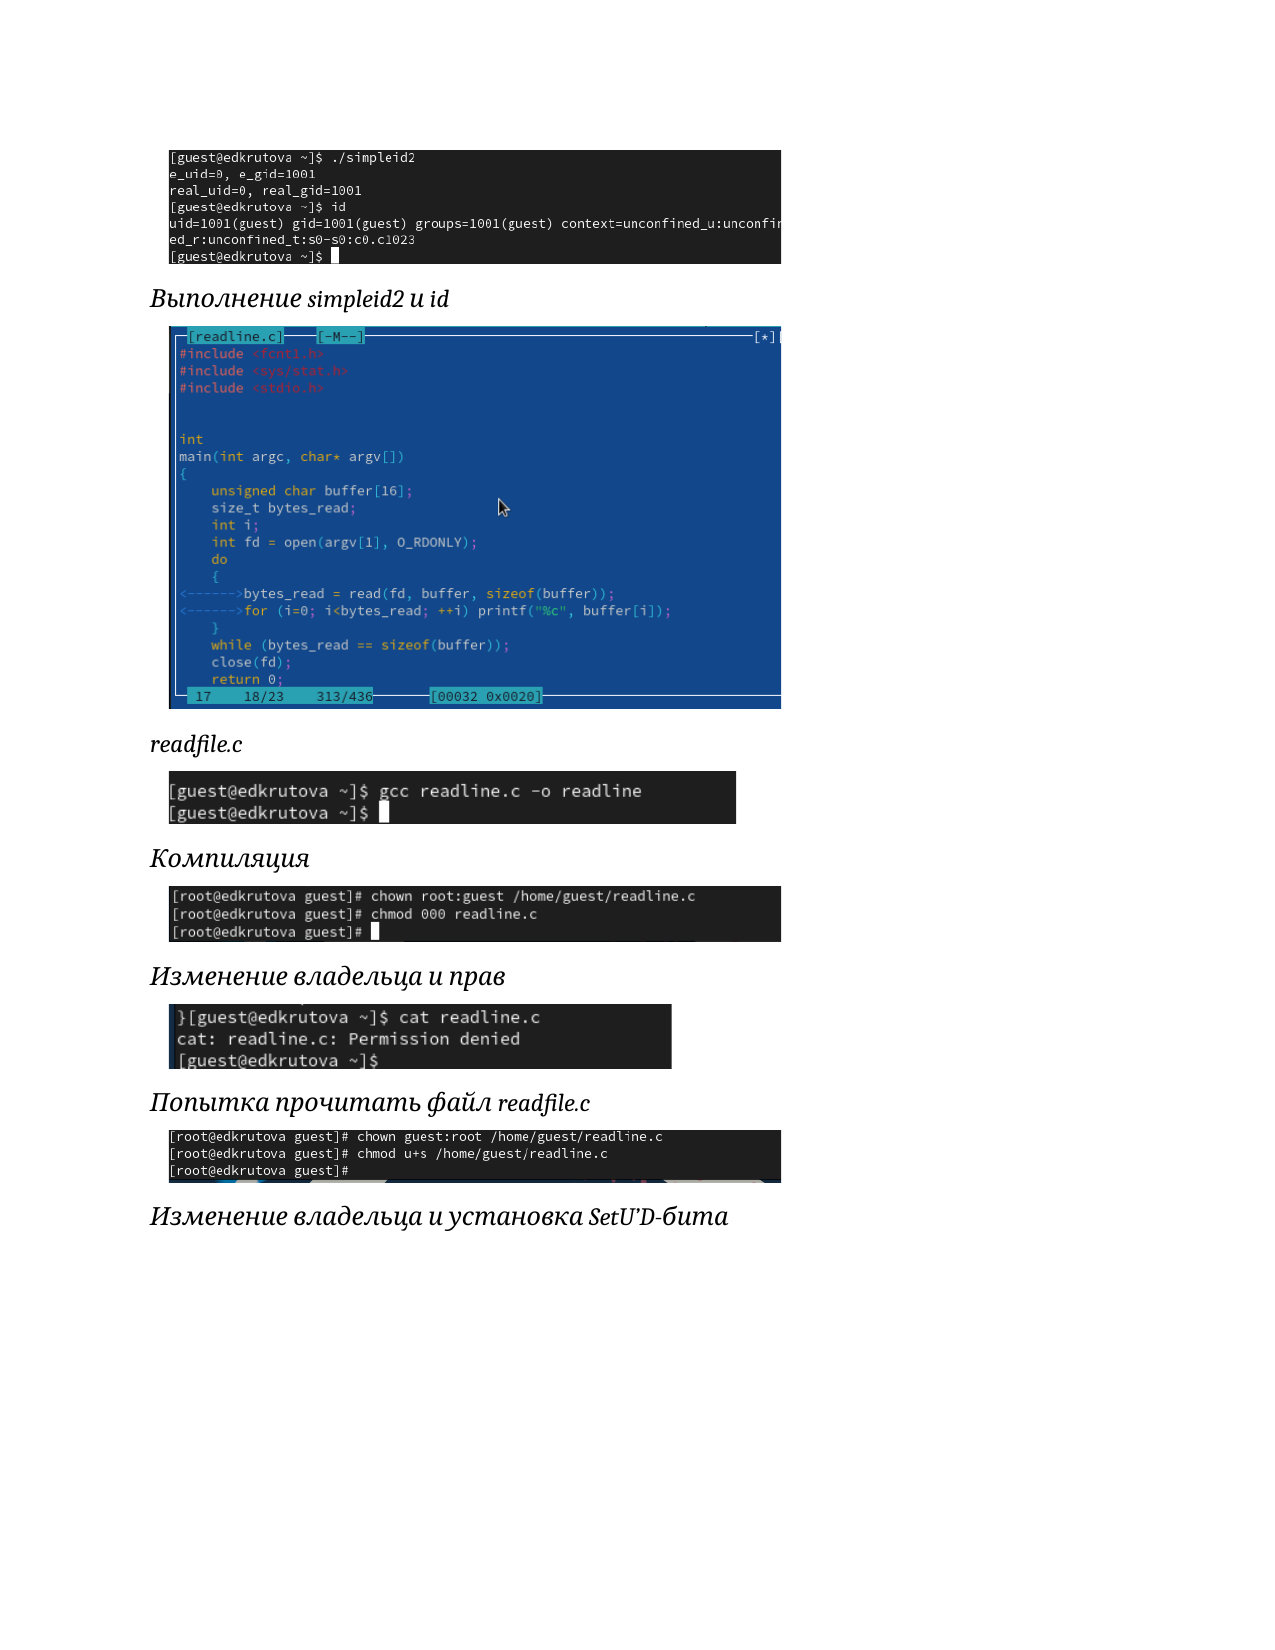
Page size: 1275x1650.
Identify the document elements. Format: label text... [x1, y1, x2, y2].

picture [168, 771, 737, 824]
text Изменение владельца и прав [150, 963, 1125, 992]
picture [168, 150, 782, 264]
text Компиляция [150, 845, 1125, 873]
picture [168, 326, 782, 709]
text Попытка прочитать файл readfile.c [150, 1089, 1125, 1118]
picture [168, 1130, 782, 1183]
text Выполнение simpleid2 и id [150, 285, 1125, 314]
text readfile.c [150, 730, 1125, 758]
text Изменение владельца и установка SetU’D-бита [150, 1203, 1125, 1232]
picture [168, 886, 782, 942]
picture [168, 1004, 672, 1069]
